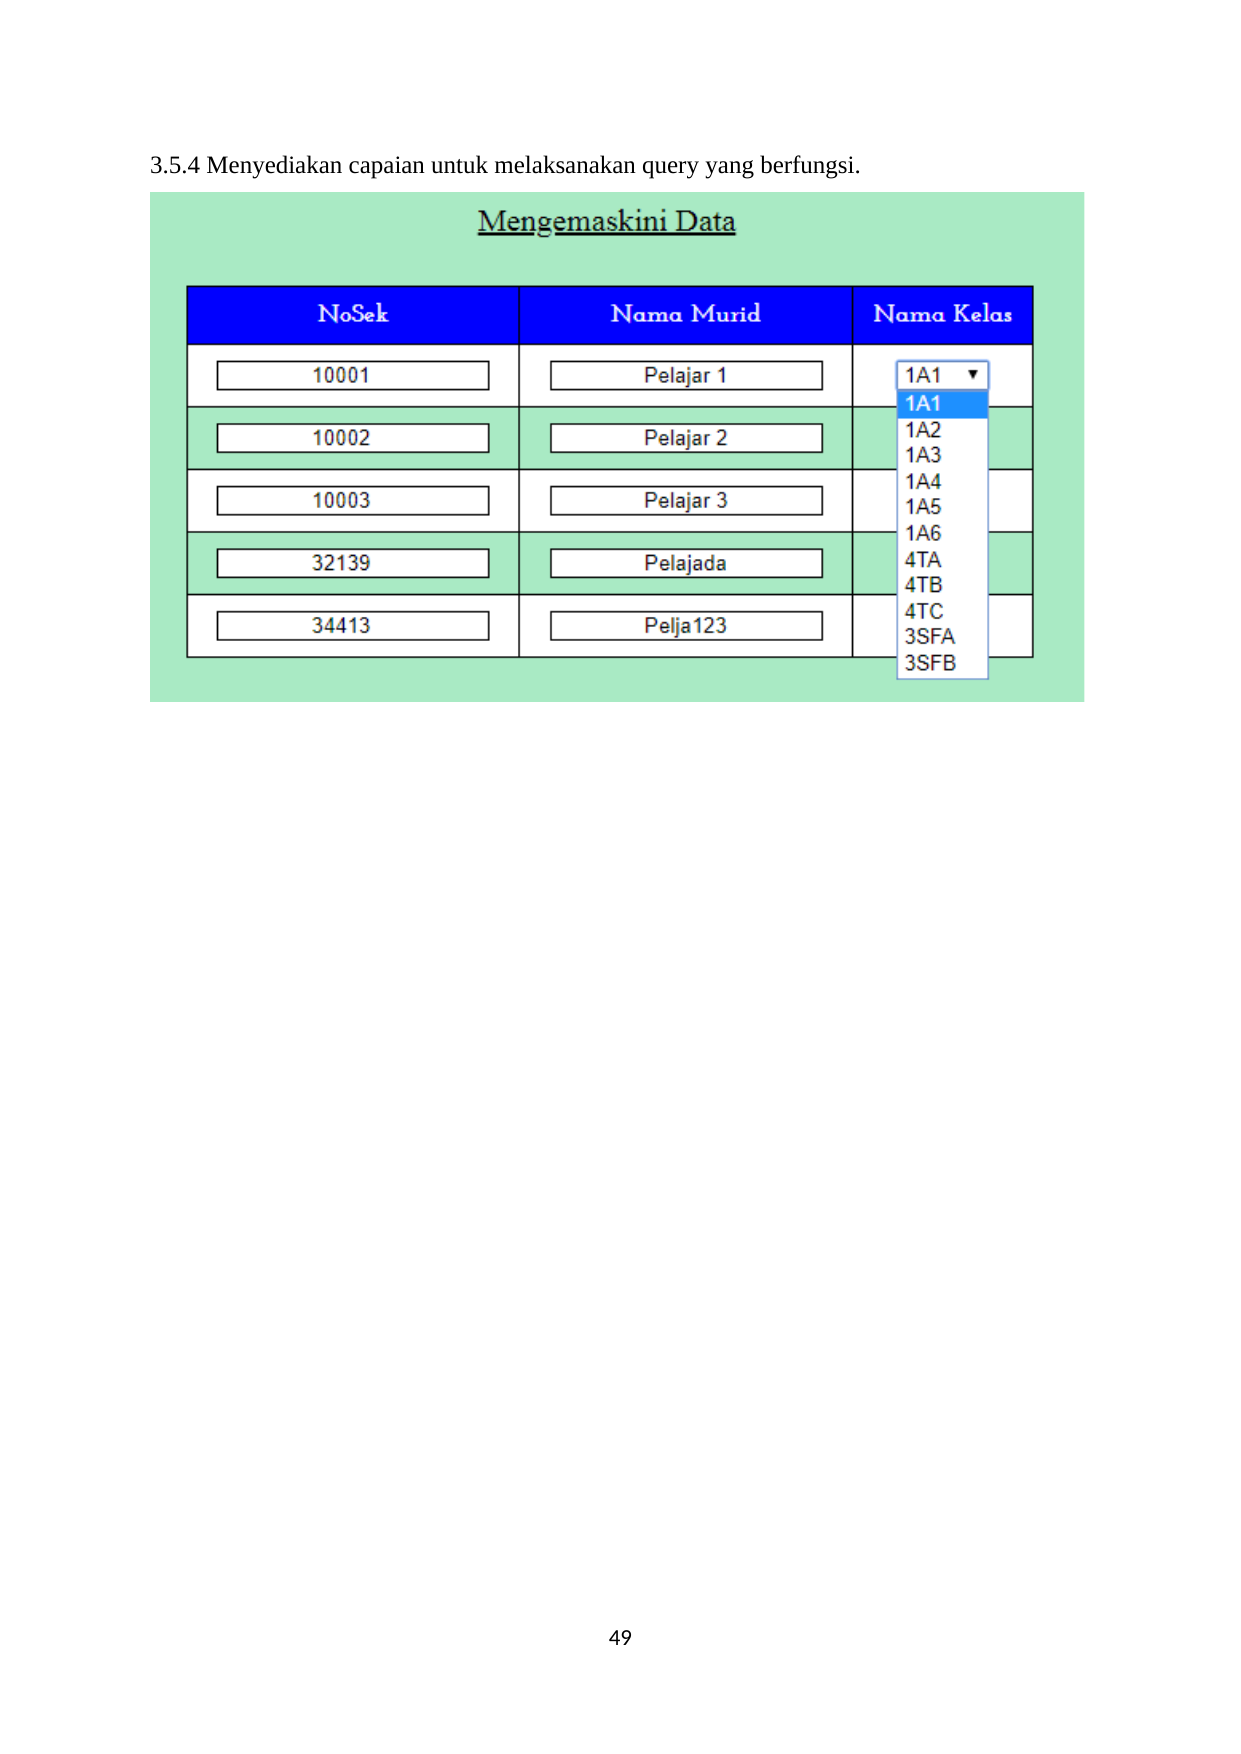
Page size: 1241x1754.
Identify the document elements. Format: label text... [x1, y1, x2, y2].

picture [150, 192, 1085, 702]
